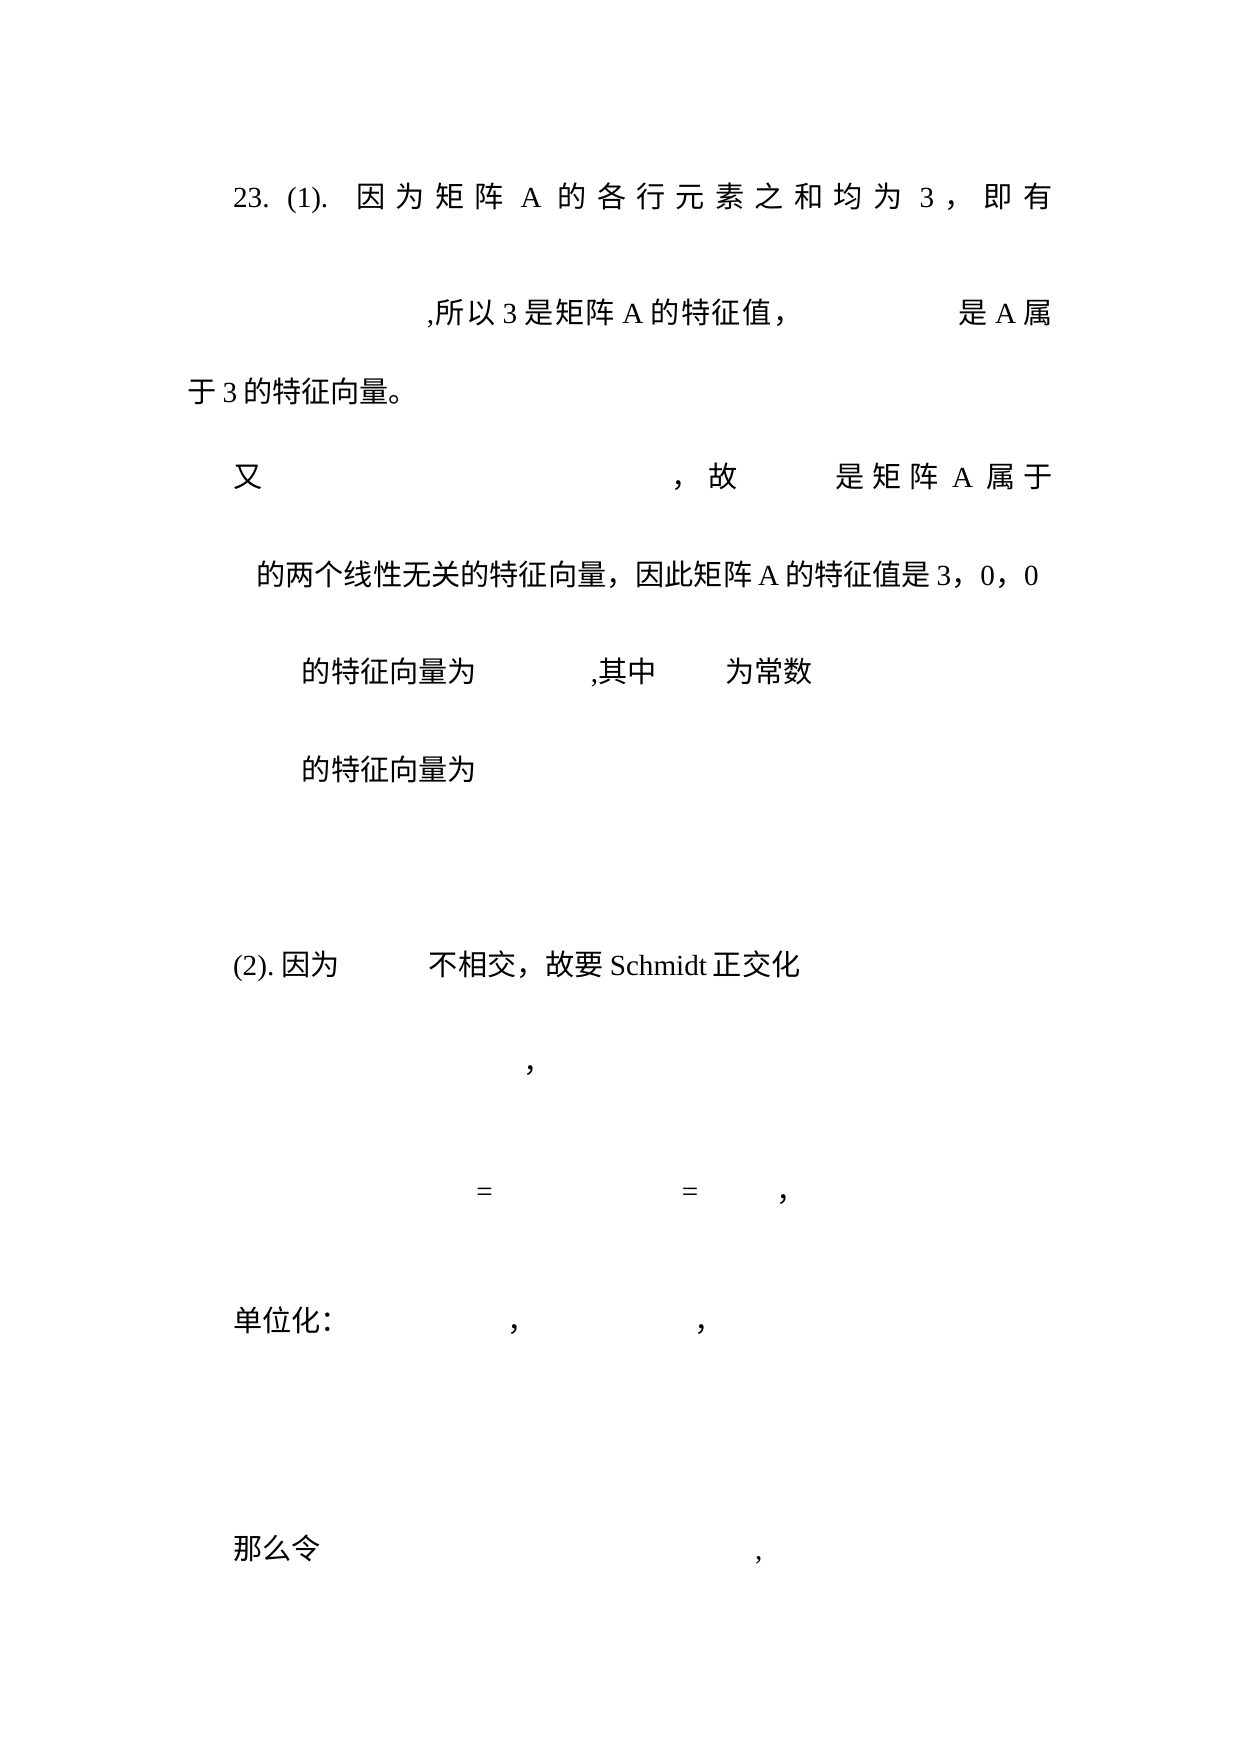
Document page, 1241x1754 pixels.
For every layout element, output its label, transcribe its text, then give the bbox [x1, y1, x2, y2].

text 那么令, [187, 1364, 1053, 1592]
text 23. (1). 因为矩阵A的各行元素之和均为3，即有,所以3是矩阵A的特征值，是A属于3的特征向量。 [187, 162, 1053, 422]
text 的特征向量为 [187, 714, 1053, 812]
text ==， [187, 1104, 1053, 1234]
text 单位化：，， [187, 1234, 1053, 1364]
text ， [187, 1007, 1053, 1104]
text 又，故是矩阵A属于的两个线性无关的特征向量，因此矩阵A的特征值是3，0，0 [187, 422, 1053, 617]
text 的特征向量为,其中为常数 [187, 617, 1053, 714]
text (2). 因为不相交，故要Schmidt正交化 [187, 909, 1053, 1007]
